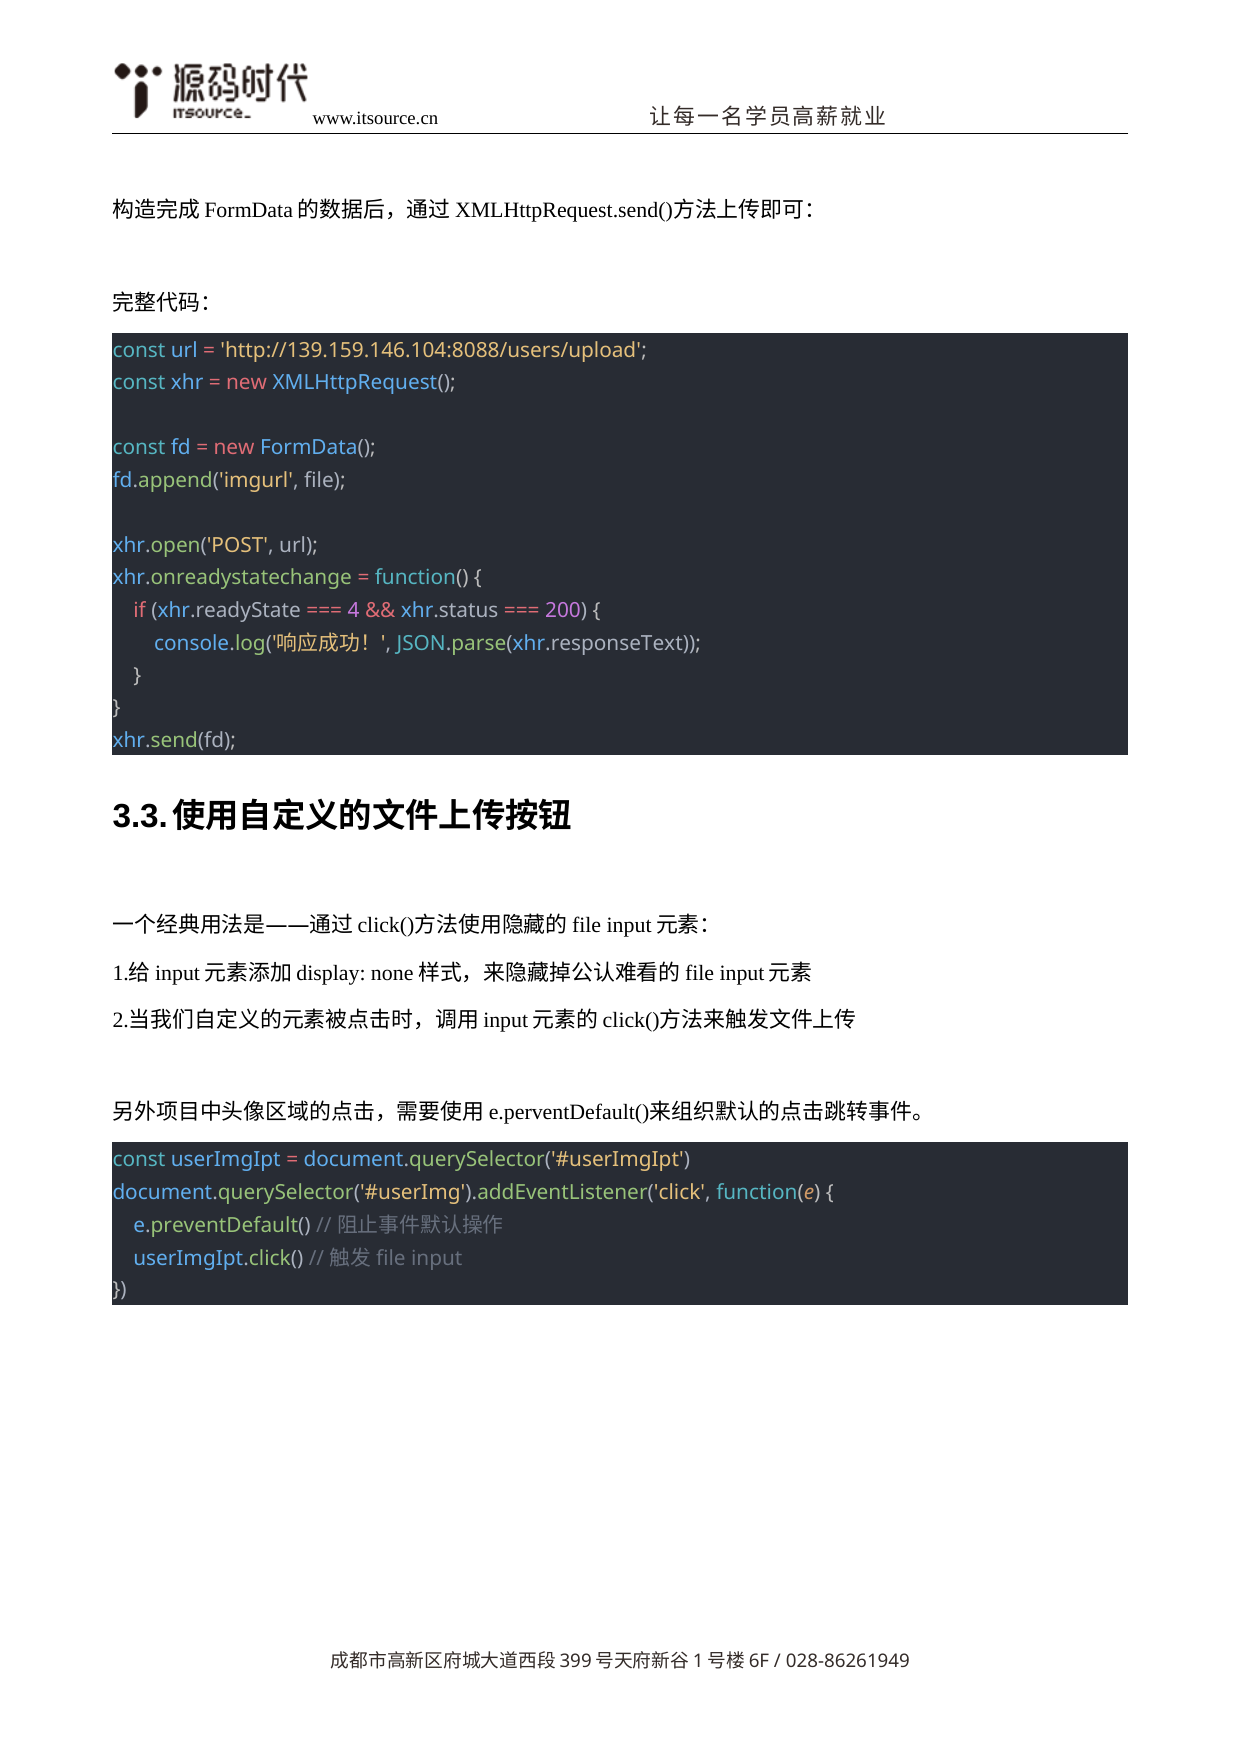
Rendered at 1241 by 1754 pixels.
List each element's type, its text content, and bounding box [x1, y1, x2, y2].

text userImgIpt.click() // 触发 file input [112, 1240, 1128, 1272]
text xhr.send(fd); [112, 723, 1128, 755]
text document.querySelector('#userImg').addEventListener('click', function(e) { [112, 1175, 1128, 1207]
list 给input元素添加display: none样式，来隐藏掉公认难看的file input元素 [112, 955, 1128, 988]
text const url = 'http://139.159.146.104:8088/users/upload'; [112, 333, 1128, 365]
text 构造完成FormData的数据后，通过XMLHttpRequest.send()方法上传即可： [112, 193, 1128, 226]
subtitle 使用自定义的文件上传按钮 [112, 782, 1128, 847]
text }) [112, 1272, 1128, 1305]
text if (xhr.readyState === 4 && xhr.status === 200) { [112, 593, 1128, 625]
text } [112, 658, 1128, 690]
picture [112, 58, 313, 125]
text console.log('响应成功！', JSON.parse(xhr.responseText)); [112, 625, 1128, 658]
text xhr.onreadystatechange = function() { [112, 560, 1128, 593]
text fd.append('imgurl', file); [112, 463, 1128, 495]
text xhr.open('POST', url); [112, 528, 1128, 560]
text const userImgIpt = document.querySelector('#userImgIpt') [112, 1142, 1128, 1175]
text const xhr = new XMLHttpRequest(); [112, 365, 1128, 398]
list 当我们自定义的元素被点击时，调用input元素的click()方法来触发文件上传 [112, 1002, 1128, 1035]
text 另外项目中头像区域的点击，需要使用e.perventDefault()来组织默认的点击跳转事件。 [112, 1095, 1128, 1127]
text 一个经典用法是——通过click()方法使用隐藏的file input元素： [112, 908, 1128, 940]
text 完整代码： [112, 286, 1128, 318]
text } [112, 690, 1128, 723]
text const fd = new FormData(); [112, 430, 1128, 463]
text e.preventDefault() // 阻止事件默认操作 [112, 1207, 1128, 1240]
